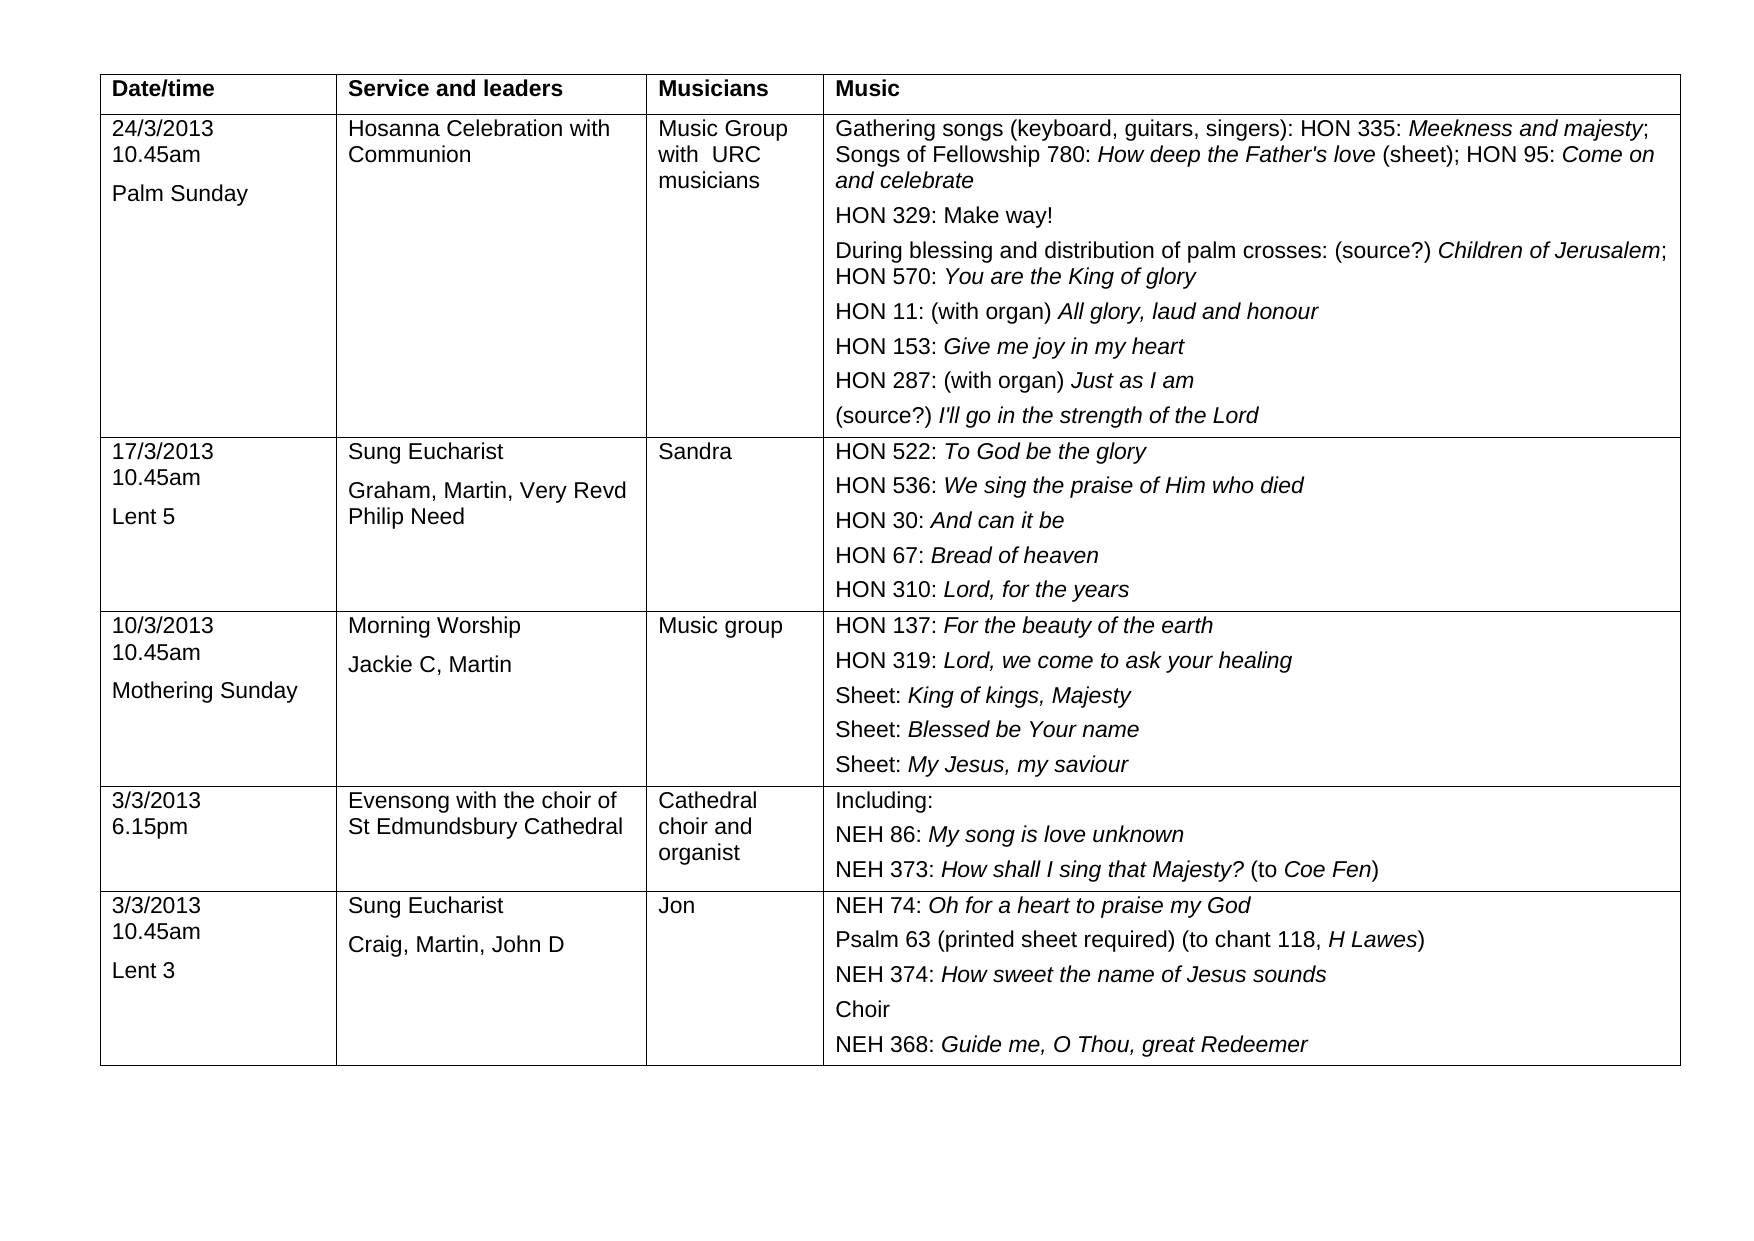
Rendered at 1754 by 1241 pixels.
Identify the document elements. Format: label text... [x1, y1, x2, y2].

table_cell Including: NEH 86: My song is love unknown NEH 373: How shall I sing that Majesty? (to Coe Fen) [824, 787, 1680, 891]
table_cell 10/3/2013 10.45am Mothering Sunday [101, 612, 336, 786]
table_cell Jon [647, 892, 823, 1065]
table_cell NEH 74: Oh for a heart to praise my God Psalm 63 (printed sheet required) (to chant 118, H Lawes) NEH 374: How sweet the name of Jesus sounds Choir NEH 368: Guide me, O Thou, great Redeemer [824, 892, 1680, 1065]
table_cell Evensong with the choir of St Edmundsbury Cathedral [337, 787, 646, 891]
table_cell Sung Eucharist Craig, Martin, John D [337, 892, 646, 1065]
table_cell Gathering songs (keyboard, guitars, singers): HON 335: Meekness and majesty; Songs of Fellowship 780: How deep the Father's love (sheet); HON 95: Come on and celebrate HON 329: Make way! During blessing and distribution of palm crosses: (source?) Children of Jerusalem; HON 570: You are the King of glory HON 11: (with organ) All glory, laud and honour HON 153: Give me joy in my heart HON 287: (with organ) Just as I am (source?) I'll go in the strength of the Lord [824, 115, 1680, 437]
table_cell Cathedral choir and organist [647, 787, 823, 891]
table_cell Hosanna Celebration with Communion [337, 115, 646, 437]
table_cell Music Group with URC musicians [647, 115, 823, 437]
table_cell HON 137: For the beauty of the earth HON 319: Lord, we come to ask your healing Sheet: King of kings, Majesty Sheet: Blessed be Your name Sheet: My Jesus, my saviour [824, 612, 1680, 786]
table_cell Music group [647, 612, 823, 786]
table_cell 17/3/2013 10.45am Lent 5 [101, 438, 336, 611]
table_cell 3/3/2013 6.15pm [101, 787, 336, 891]
table_cell 24/3/2013 10.45am Palm Sunday [101, 115, 336, 437]
table_header Date/time [101, 75, 336, 114]
table_cell Sung Eucharist Graham, Martin, Very Revd Philip Need [337, 438, 646, 611]
table_cell 3/3/2013 10.45am Lent 3 [101, 892, 336, 1065]
table_header Musicians [647, 75, 823, 114]
table_cell Morning Worship Jackie C, Martin [337, 612, 646, 786]
table_header Service and leaders [337, 75, 646, 114]
table_cell Sandra [647, 438, 823, 611]
table_header Music [824, 75, 1680, 114]
table_cell HON 522: To God be the glory HON 536: We sing the praise of Him who died HON 30: And can it be HON 67: Bread of heaven HON 310: Lord, for the years [824, 438, 1680, 611]
